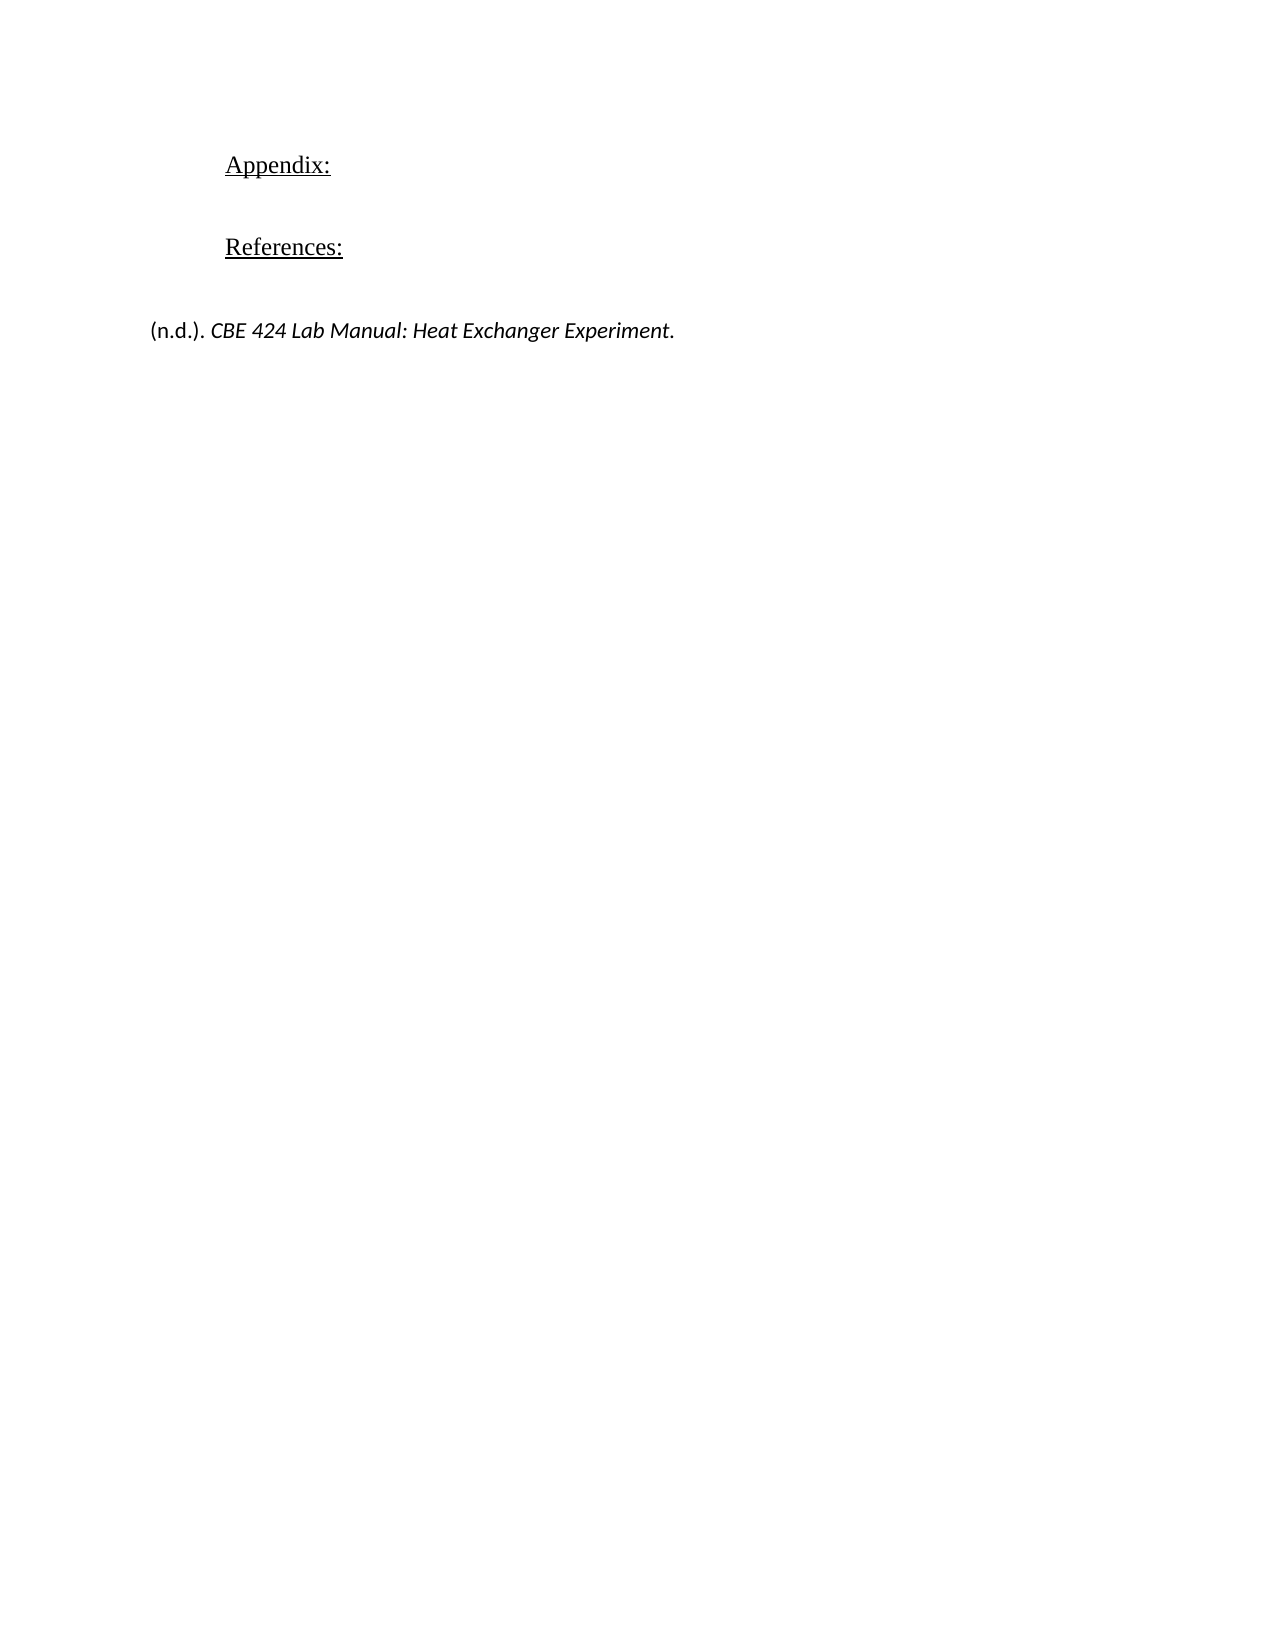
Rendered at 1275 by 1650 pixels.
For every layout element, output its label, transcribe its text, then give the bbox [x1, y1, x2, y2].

text Appendix: [150, 150, 1125, 179]
